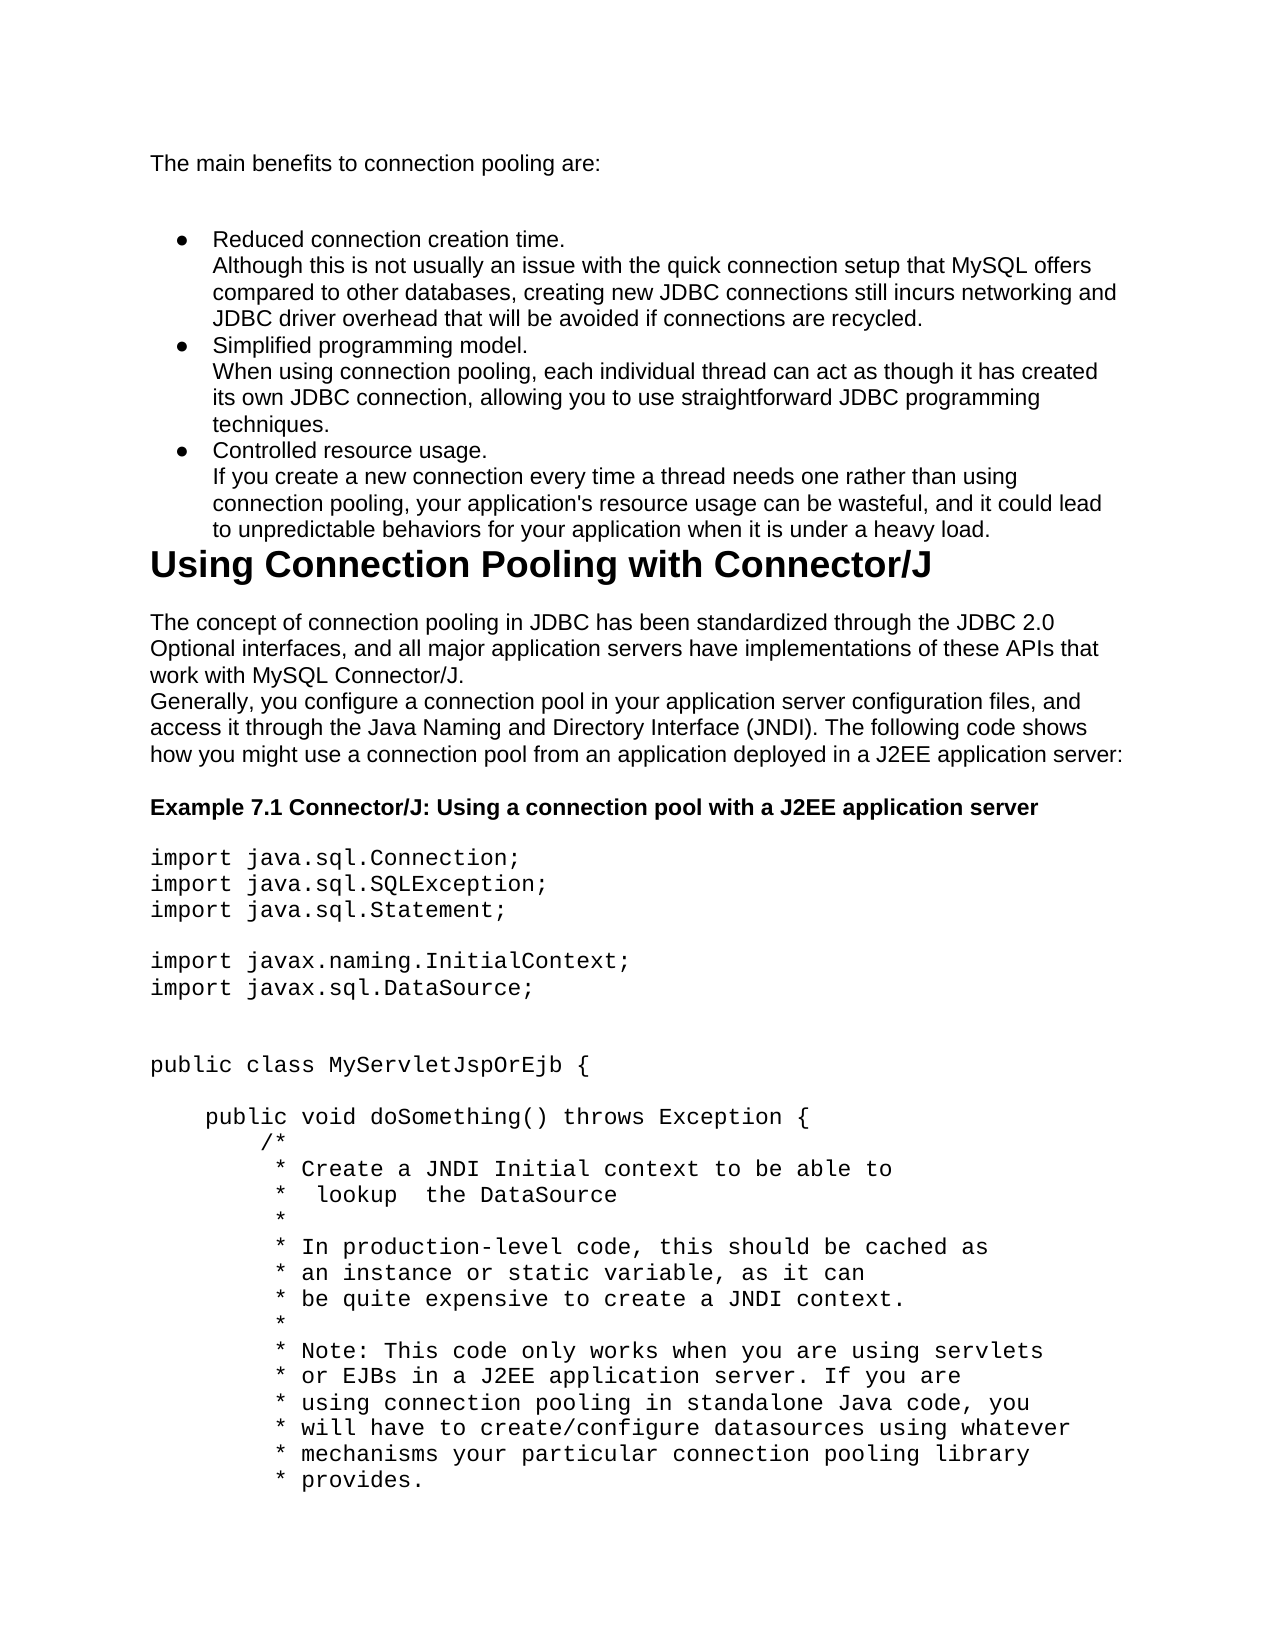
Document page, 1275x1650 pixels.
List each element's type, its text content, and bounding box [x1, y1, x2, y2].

text Generally, you configure a connection pool in your application server configuration files, and access it through the Java Naming and Directory Interface (JNDI). The following code shows how you might use a connection pool from an application deployed in a J2EE application server: [150, 688, 1125, 767]
list Controlled resource usage. If you create a new connection every time a thread needs one rather than using connection pooling, your application's resource usage can be wasteful, and it could lead to unpredictable behaviors for your application when it is under a heavy load. [175, 437, 1125, 542]
text Example 7.1 Connector/J: Using a connection pool with a J2EE application server [150, 793, 1125, 820]
text The main benefits to connection pooling are: [150, 150, 1125, 176]
text The concept of connection pooling in JDBC has been standardized through the JDBC 2.0 Optional interfaces, and all major application servers have implementations of these APIs that work with MySQL Connector/J. [150, 609, 1125, 688]
subtitle Using Connection Pooling with Connector/J [150, 542, 1125, 586]
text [150, 846, 1125, 1494]
list Reduced connection creation time. Although this is not usually an issue with the quick connection setup that MySQL offers compared to other databases, creating new JDBC connections still incurs networking and JDBC driver overhead that will be avoided if connections are recycled. [175, 226, 1125, 332]
list Simplified programming model. When using connection pooling, each individual thread can act as though it has created its own JDBC connection, allowing you to use straightforward JDBC programming techniques. [175, 332, 1125, 437]
